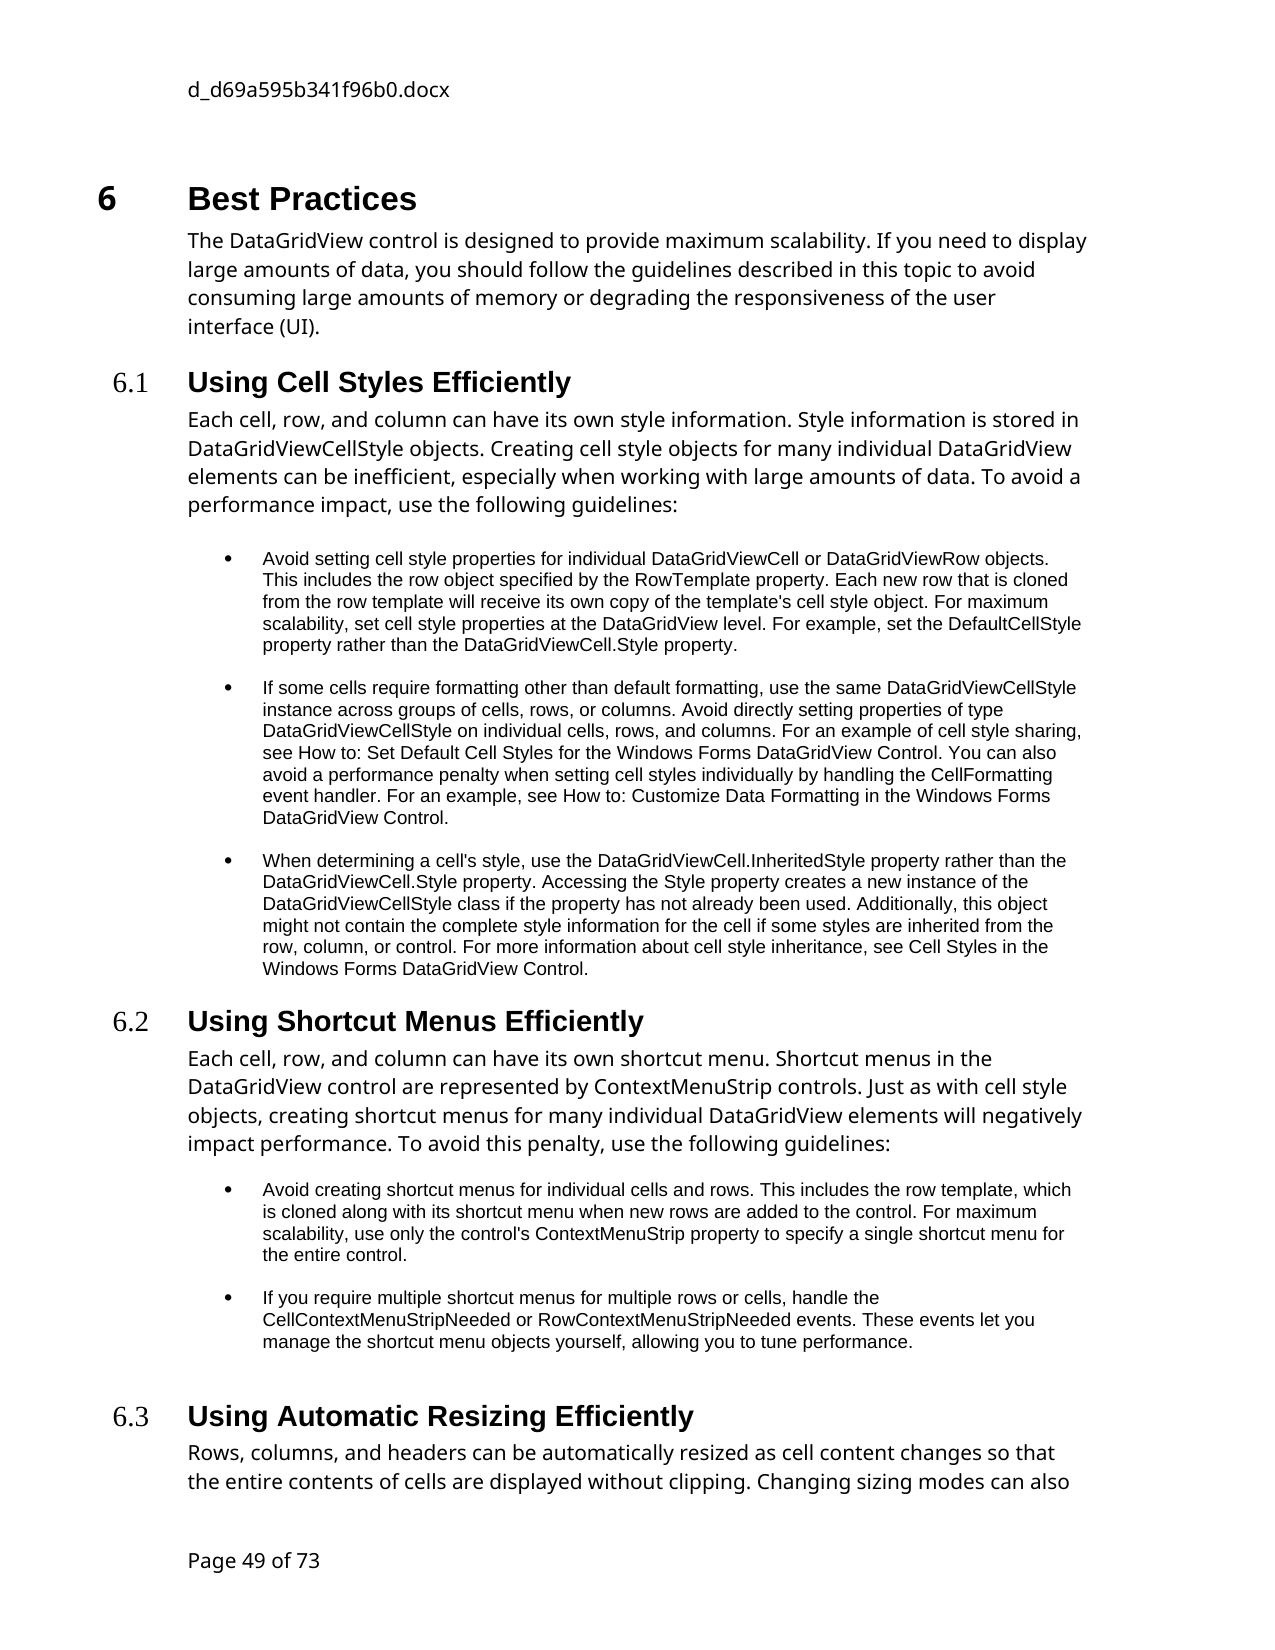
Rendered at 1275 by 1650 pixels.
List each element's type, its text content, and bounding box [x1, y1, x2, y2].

text The DataGridView control is designed to provide maximum scalability. If you need to display large amounts of data, you should follow the guidelines described in this topic to avoid consuming large amounts of memory or degrading the responsiveness of the user interface (UI). [187, 227, 1087, 340]
subtitle Using Automatic Resizing Efficiently [112, 1398, 1087, 1432]
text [187, 1438, 1087, 1495]
list Avoid creating shortcut menus for individual cells and rows. This includes the row template, which is cloned along with its shortcut menu when new rows are added to the control. For maximum scalability, use only the control's ContextMenuStrip property to specify a single shortcut menu for the entire control. [225, 1179, 1087, 1266]
list Avoid setting cell style properties for individual DataGridViewCell or DataGridViewRow objects. This includes the row object specified by the RowTemplate property. Each new row that is cloned from the row template will receive its own copy of the template's cell style object. For maximum scalability, set cell style properties at the DataGridView level. For example, set the DefaultCellStyle property rather than the DataGridViewCell.Style property. [225, 547, 1087, 655]
list When determining a cell's style, use the DataGridViewCell.InheritedStyle property rather than the DataGridViewCell.Style property. Accessing the Style property creates a new instance of the DataGridViewCellStyle class if the property has not already been used. Additionally, this object might not contain the complete style information for the cell if some styles are inherited from the row, column, or control. For more information about cell style inheritance, see Cell Styles in the Windows Forms DataGridView Control. [225, 849, 1087, 979]
list If some cells require formatting other than default formatting, use the same DataGridViewCellStyle instance across groups of cells, rows, or columns. Avoid directly setting properties of type DataGridViewCellStyle on individual cells, rows, and columns. For an example of cell style sharing, see How to: Set Default Cell Styles for the Windows Forms DataGridView Control. You can also avoid a performance penalty when setting cell styles individually by handling the CellFormatting event handler. For an example, see How to: Customize Data Formatting in the Windows Forms DataGridView Control. [225, 677, 1087, 828]
text Each cell, row, and column can have its own shortcut menu. Shortcut menus in the DataGridView control are represented by ContextMenuStrip controls. Just as with cell style objects, creating shortcut menus for many individual DataGridView elements will negatively impact performance. To avoid this penalty, use the following guidelines: [187, 1044, 1087, 1158]
text Each cell, row, and column can have its own style information. Style information is stored in DataGridViewCellStyle objects. Creating cell style objects for many individual DataGridView elements can be inefficient, especially when working with large amounts of data. To avoid a performance impact, use the following guidelines: [187, 405, 1087, 519]
subtitle Best Practices [97, 175, 1087, 220]
list If you require multiple shortcut menus for multiple rows or cells, handle the CellContextMenuStripNeeded or RowContextMenuStripNeeded events. These events let you manage the shortcut menu objects yourself, allowing you to tune performance. [225, 1287, 1087, 1352]
subtitle Using Shortcut Menus Efficiently [112, 1004, 1087, 1038]
subtitle Using Cell Styles Efficiently [112, 365, 1087, 399]
